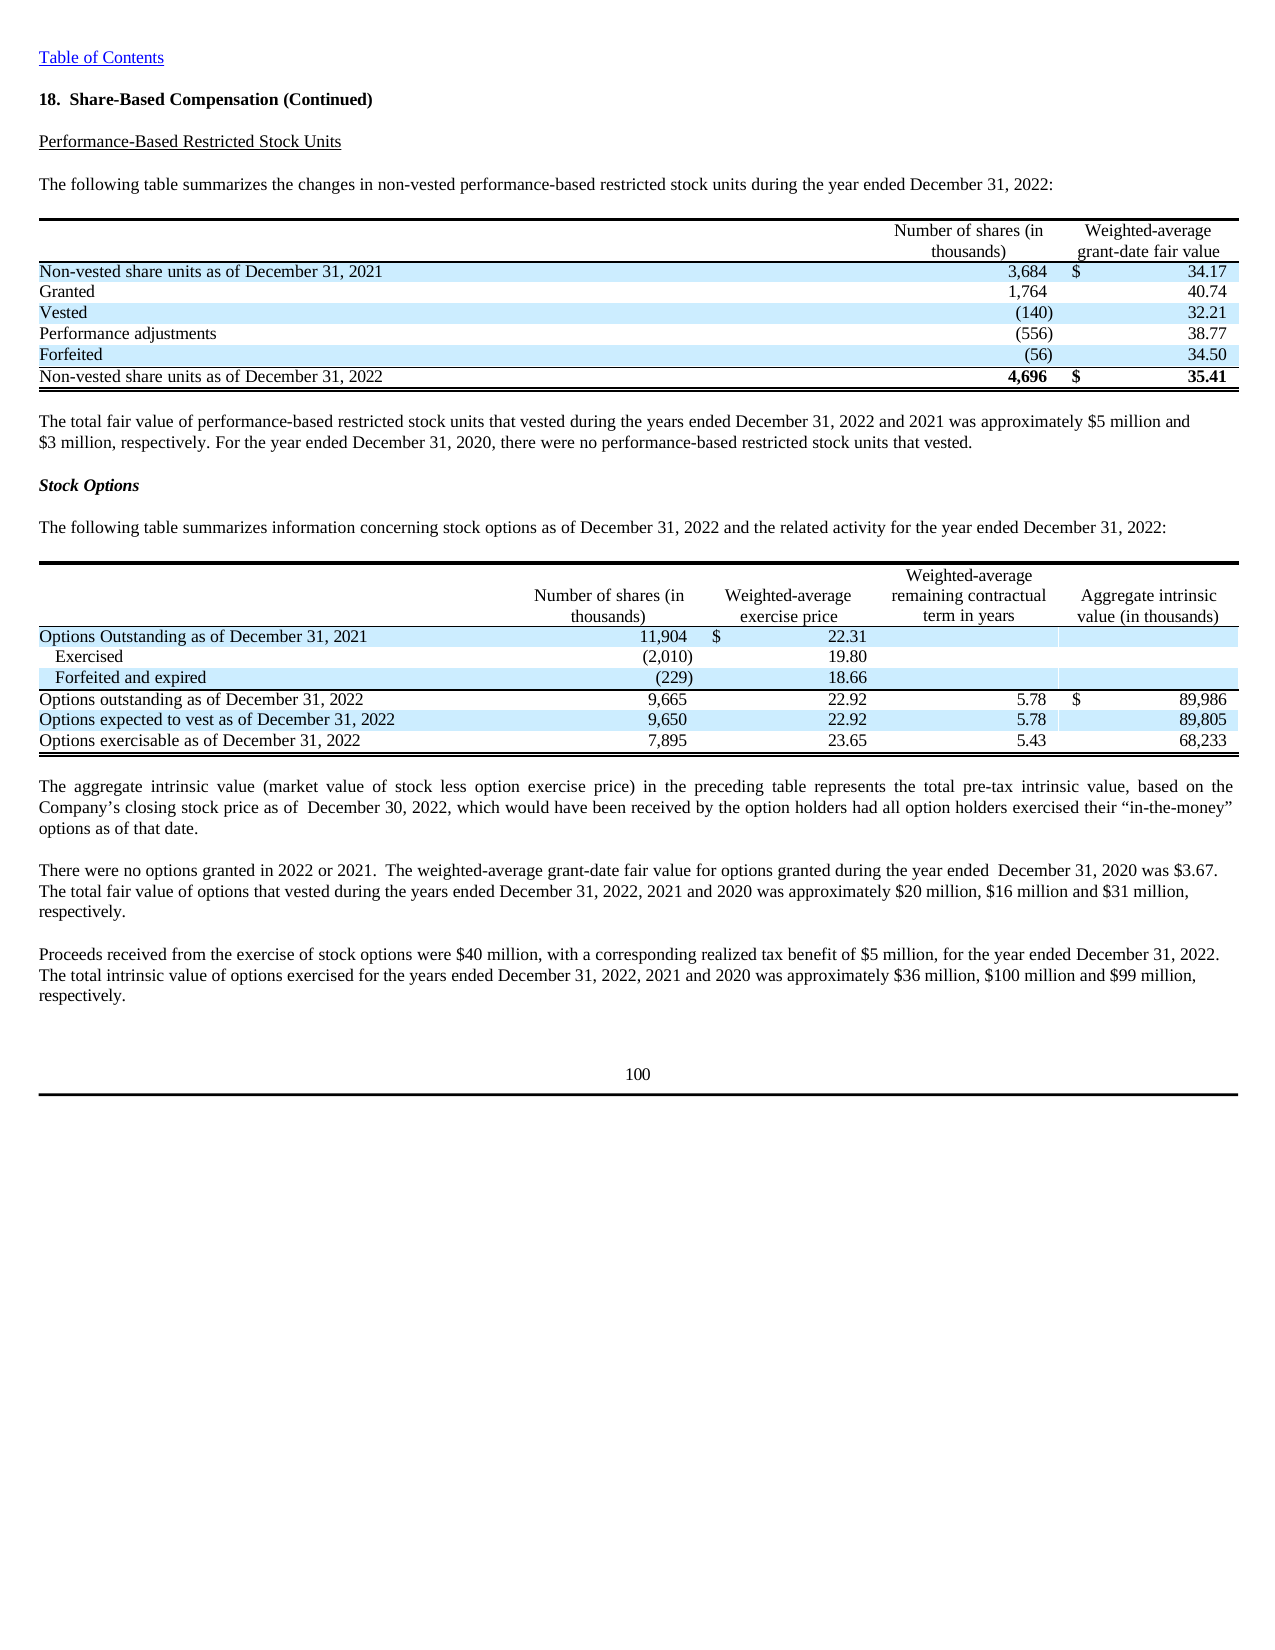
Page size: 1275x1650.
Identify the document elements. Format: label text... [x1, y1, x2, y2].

text The following table summarizes information concerning stock options as of December 31, 2022 and the related activity for the year ended December 31, 2022: [38, 517, 1252, 537]
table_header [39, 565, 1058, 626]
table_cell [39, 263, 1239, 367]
text The aggregate intrinsic value (market value of stock less option exercise price) in the preceding table represents the total pre-tax intrinsic value, based on the Company’s closing stock price as of December 30, 2022, which would have been received by the option holders had all option holders exercised their “in-the-money” options as of that date. [38, 776, 1233, 838]
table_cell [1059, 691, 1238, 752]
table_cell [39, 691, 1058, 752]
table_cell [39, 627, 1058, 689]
subtitle Stock Options [38, 474, 1252, 495]
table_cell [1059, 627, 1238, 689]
text The following table summarizes the changes in non-vested performance-based restricted stock units during the year ended December 31, 2022: [38, 173, 1252, 194]
text There were no options granted in 2022 or 2021. The weighted-average grant-date fair value for options granted during the year ended December 31, 2020 was $3.67. The total fair value of options that vested during the years ended December 31, 2022, 2021 and 2020 was approximately $20 million, $16 million and $31 million, respectively. [38, 860, 1226, 922]
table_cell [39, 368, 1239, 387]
text Proceeds received from the exercise of stock options were $40 million, with a corresponding realized tax benefit of $5 million, for the year ended December 31, 2022. The total intrinsic value of options exercised for the years ended December 31, 2022, 2021 and 2020 was approximately $36 million, $100 million and $99 million, respectively. [38, 943, 1226, 1006]
subtitle Share-Based Compensation (Continued) [38, 89, 1252, 109]
text Performance-Based Restricted Stock Units [38, 131, 1252, 151]
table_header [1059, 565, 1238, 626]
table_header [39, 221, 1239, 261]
text The total fair value of performance-based restricted stock units that vested during the years ended December 31, 2022 and 2021 was approximately $5 million and [38, 411, 1252, 431]
text $3 million, respectively. For the year ended December 31, 2020, there were no performance-based restricted stock units that vested. [38, 432, 1252, 452]
